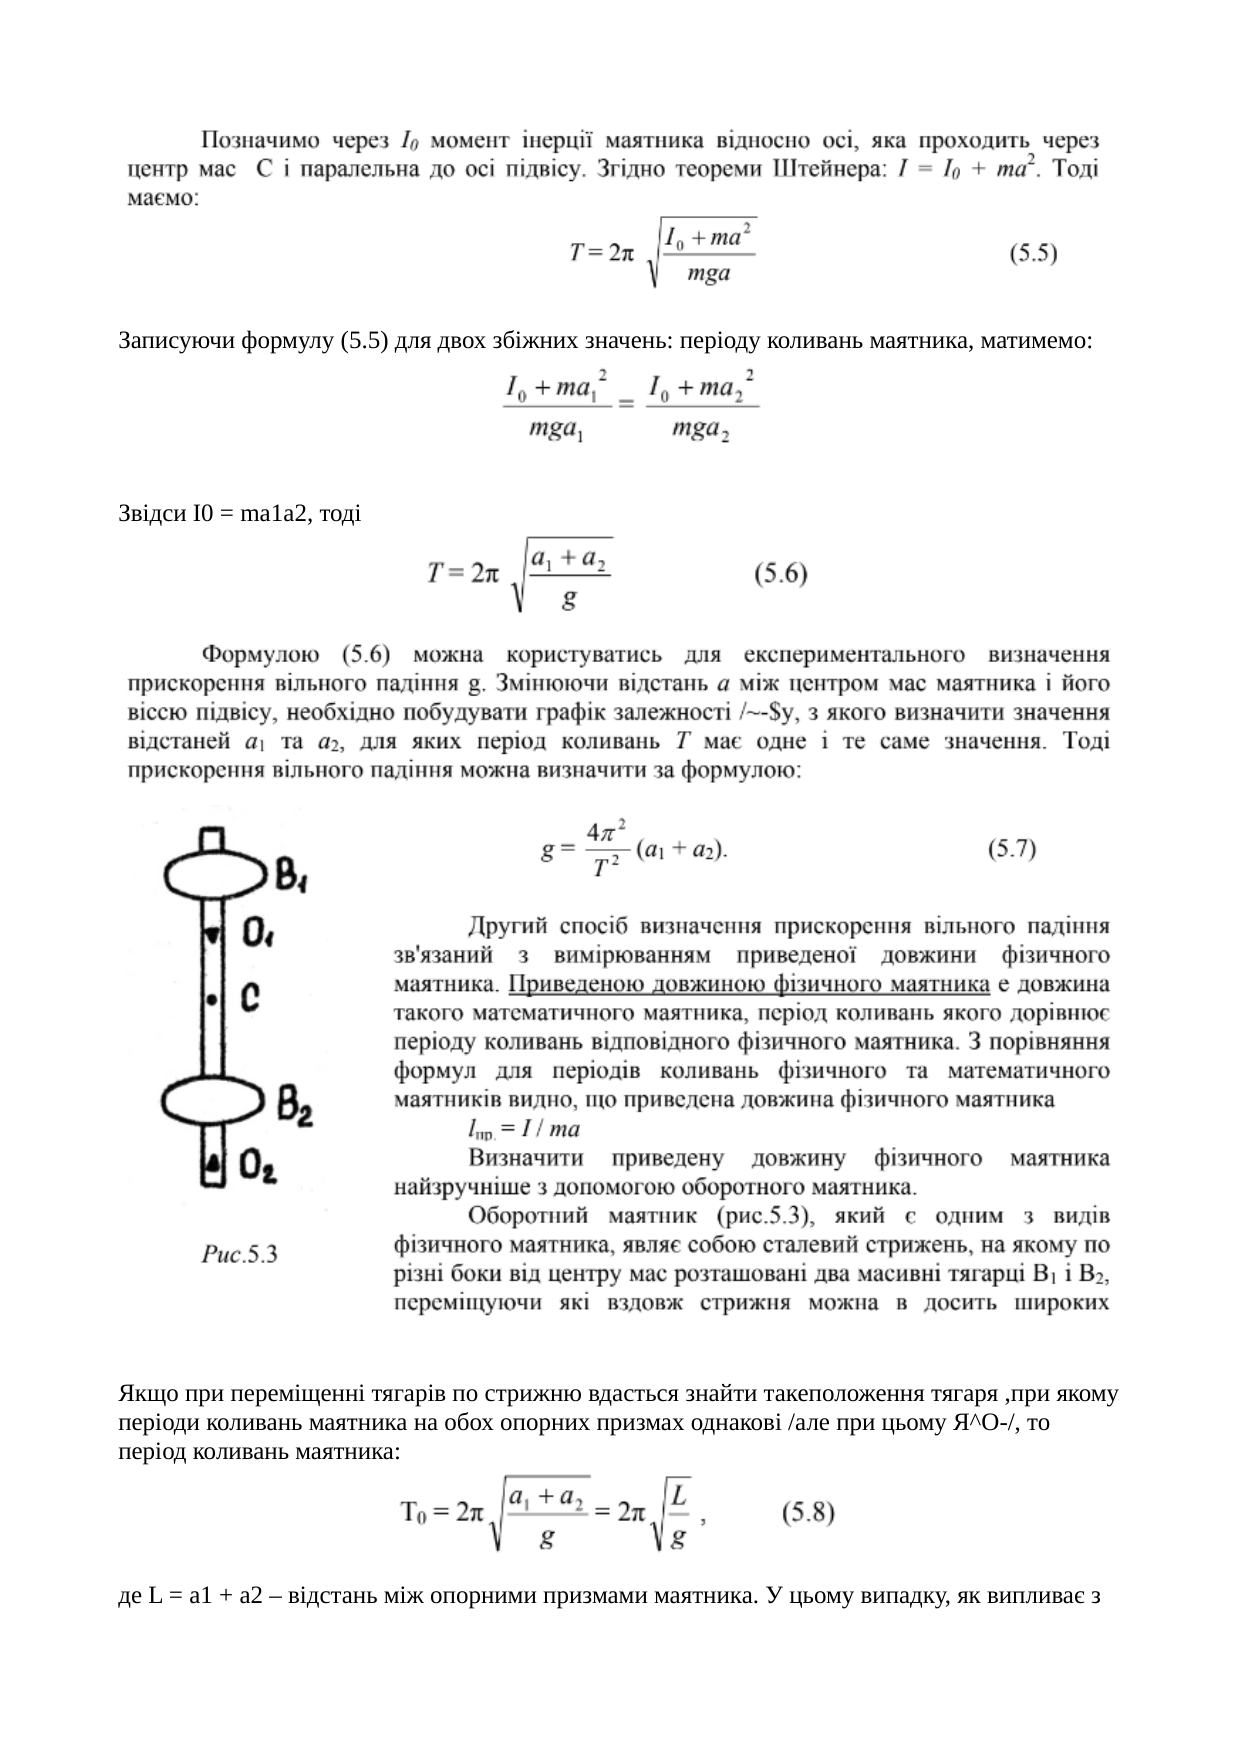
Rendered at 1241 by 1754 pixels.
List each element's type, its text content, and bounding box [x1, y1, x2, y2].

picture [118, 118, 1123, 297]
picture [500, 365, 770, 452]
picture [421, 526, 820, 622]
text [118, 1580, 1122, 1608]
picture [118, 635, 1123, 1321]
picture [397, 1464, 843, 1570]
text Звідси І0 = ma1a2, тоді [118, 498, 1122, 526]
text Записуючи формулу (5.5) для двох збіжних значень: періоду коливань маятника, матимемо: [118, 325, 1122, 354]
text Якщо при переміщенні тягарів по стрижню вдасться знайти такеположення тягаря ,при якому періоди коливань маятника на обох опорних призмах однакові /але при цьому Я^О-/, то період коливань маятника: [118, 1378, 1122, 1465]
